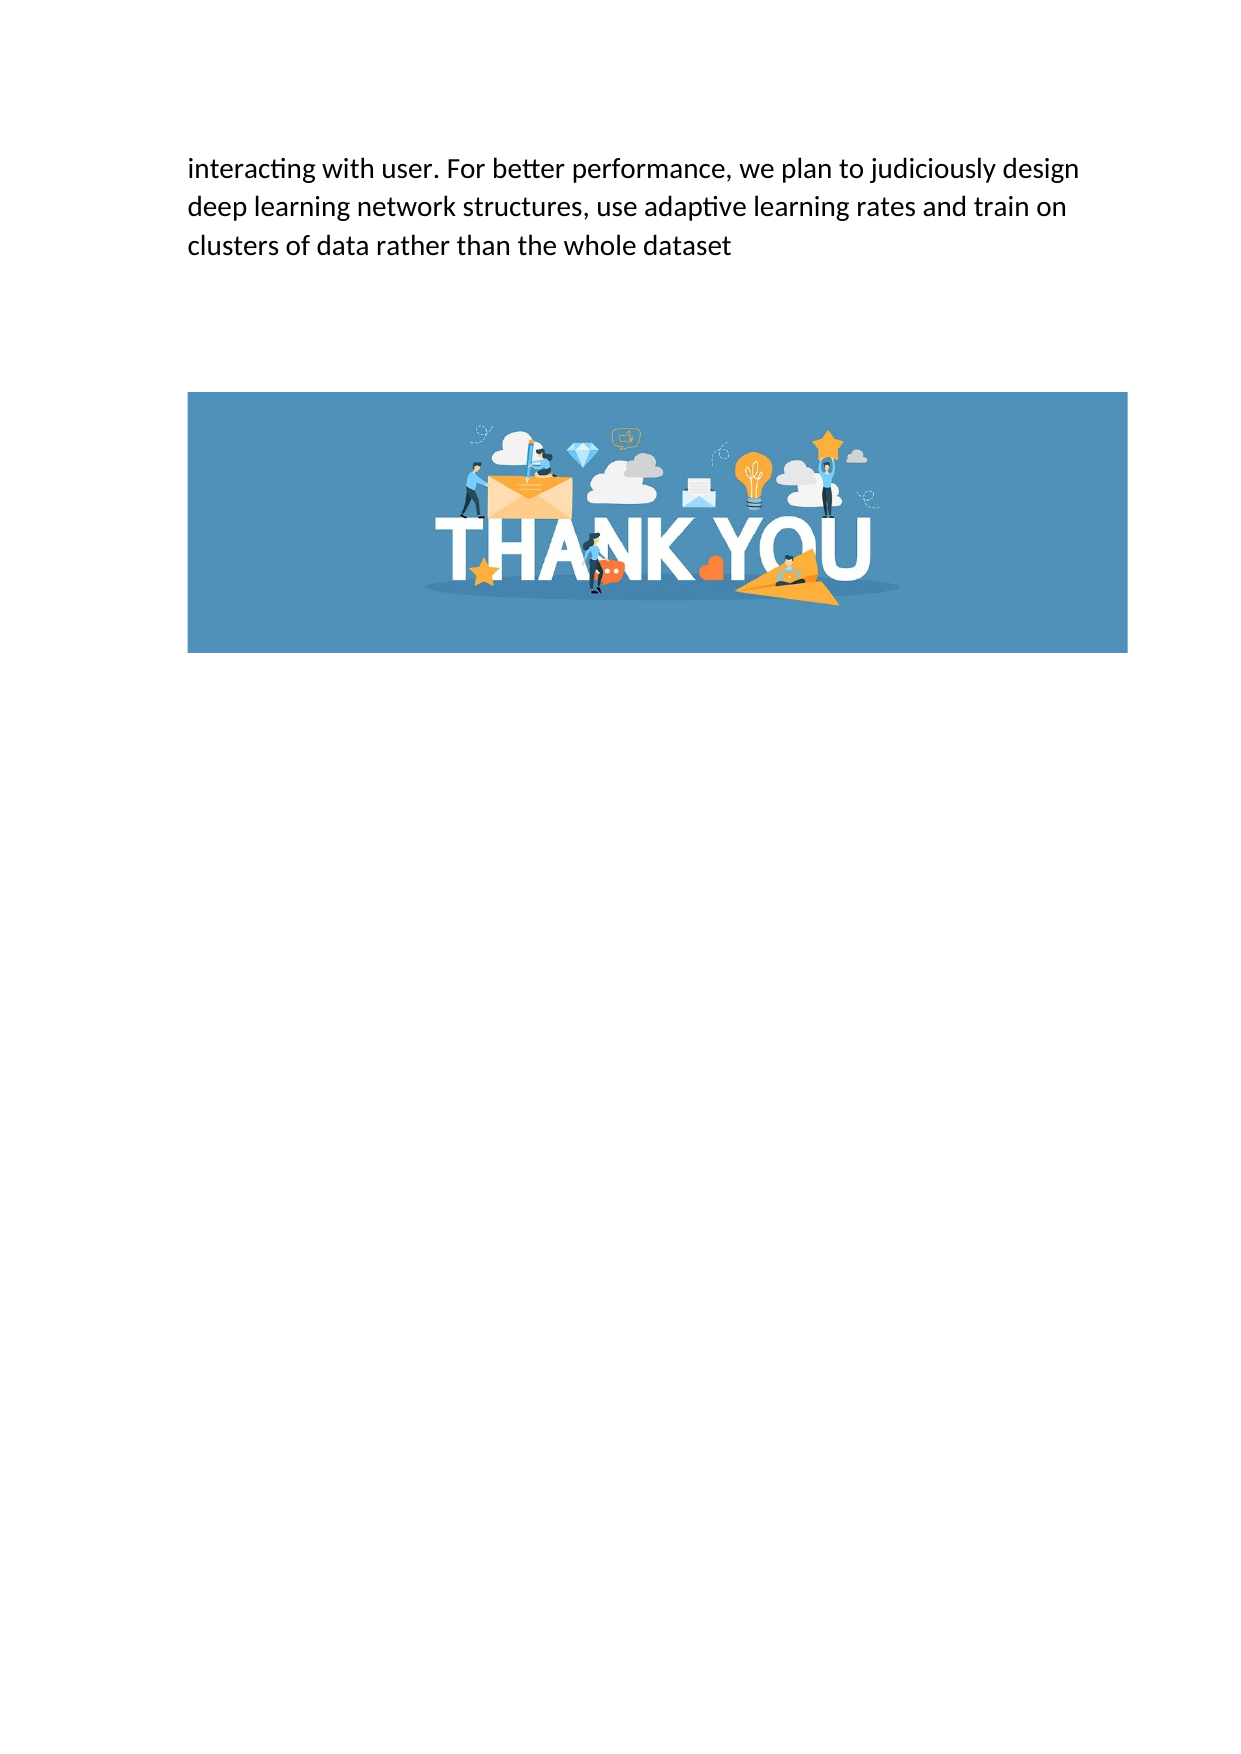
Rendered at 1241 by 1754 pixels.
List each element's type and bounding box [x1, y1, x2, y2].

text [187, 150, 1090, 262]
picture [187, 392, 1128, 653]
